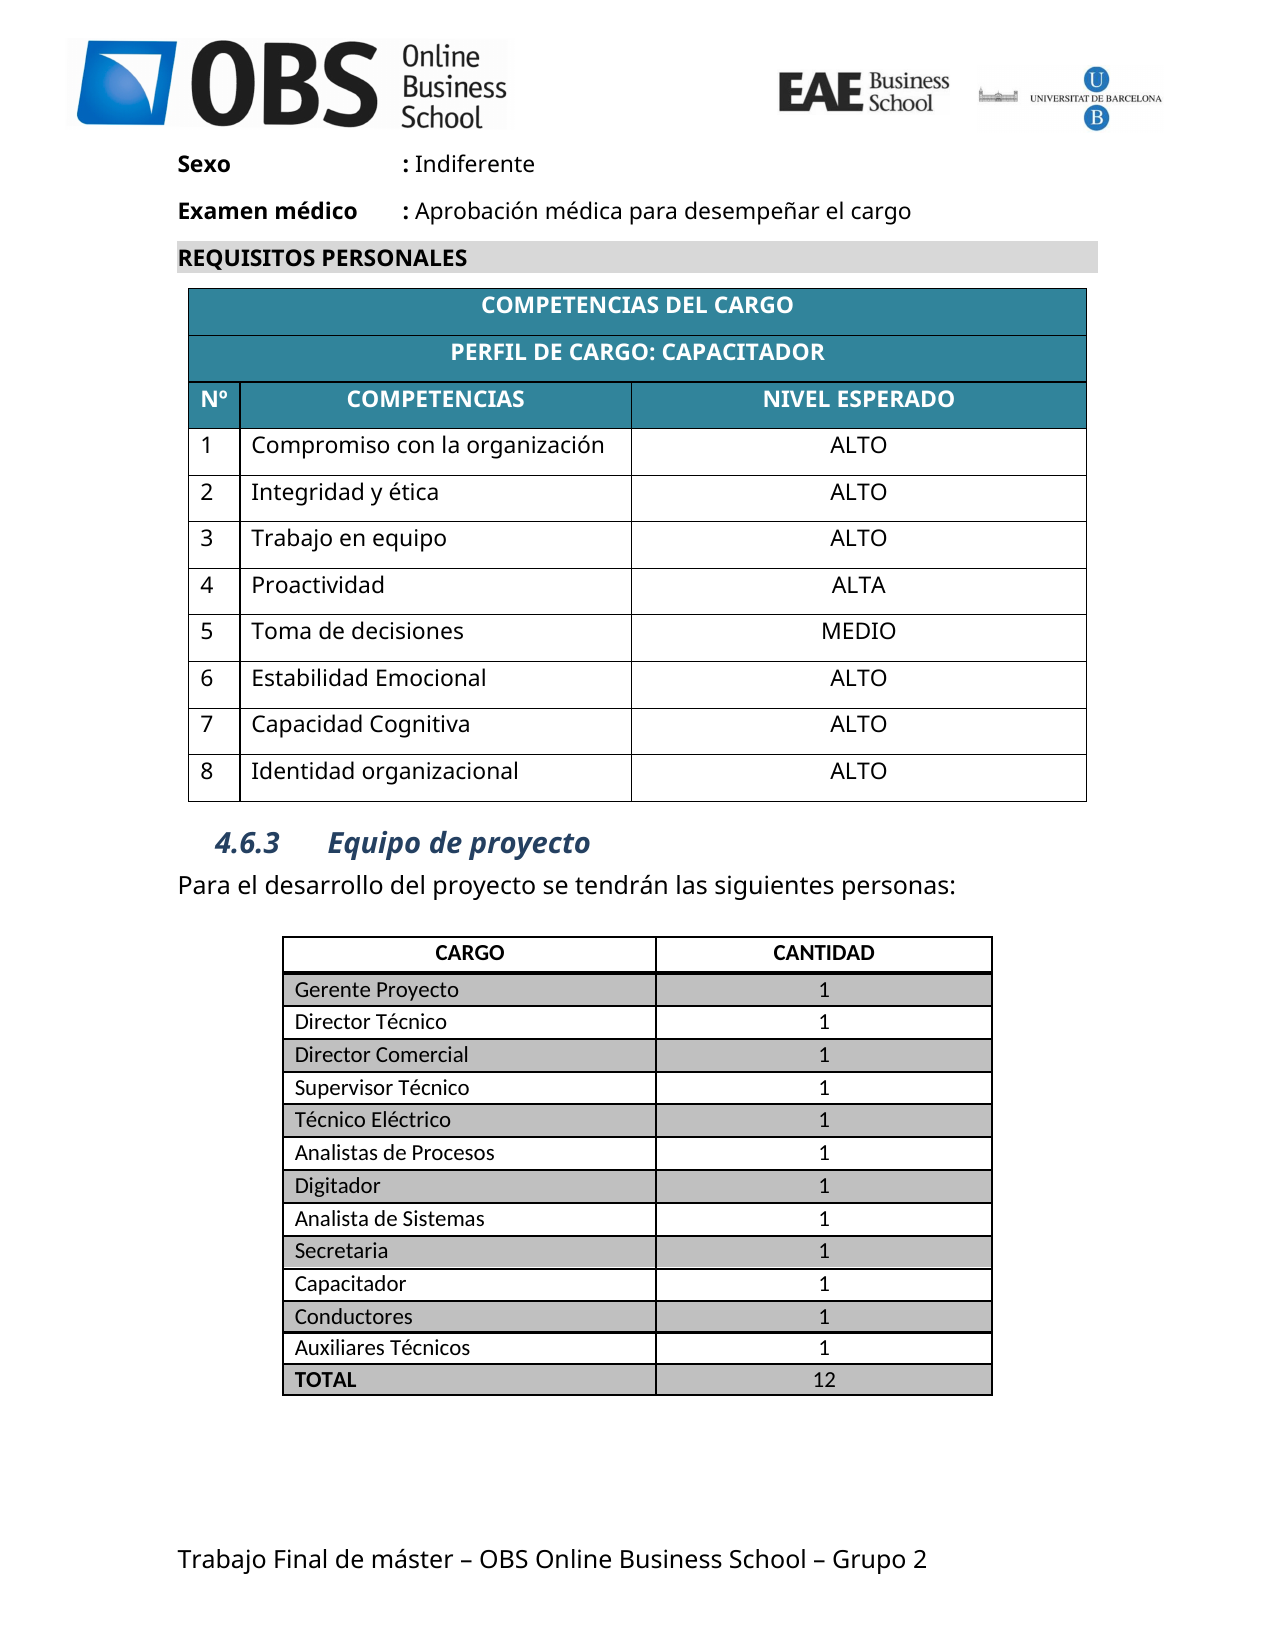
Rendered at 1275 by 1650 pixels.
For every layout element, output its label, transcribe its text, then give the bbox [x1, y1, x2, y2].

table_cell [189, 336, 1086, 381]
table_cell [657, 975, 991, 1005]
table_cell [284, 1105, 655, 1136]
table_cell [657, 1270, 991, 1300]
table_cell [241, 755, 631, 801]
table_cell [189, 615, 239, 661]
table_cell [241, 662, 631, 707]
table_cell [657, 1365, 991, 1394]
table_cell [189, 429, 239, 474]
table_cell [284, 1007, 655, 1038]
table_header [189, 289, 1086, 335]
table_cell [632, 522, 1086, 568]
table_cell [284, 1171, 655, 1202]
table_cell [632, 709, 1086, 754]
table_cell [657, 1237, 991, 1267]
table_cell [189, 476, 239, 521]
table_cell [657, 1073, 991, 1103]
picture [777, 69, 951, 115]
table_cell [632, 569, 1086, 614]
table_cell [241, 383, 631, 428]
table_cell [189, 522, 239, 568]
subtitle Equipo de proyecto [215, 822, 1098, 862]
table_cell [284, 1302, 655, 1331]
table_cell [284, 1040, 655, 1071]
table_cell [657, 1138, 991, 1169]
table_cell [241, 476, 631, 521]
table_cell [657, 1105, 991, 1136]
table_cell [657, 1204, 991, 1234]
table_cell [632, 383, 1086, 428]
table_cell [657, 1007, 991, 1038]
text Sexo : Indiferente [177, 148, 1098, 179]
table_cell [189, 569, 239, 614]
text Para el desarrollo del proyecto se tendrán las siguientes personas: [177, 868, 1098, 902]
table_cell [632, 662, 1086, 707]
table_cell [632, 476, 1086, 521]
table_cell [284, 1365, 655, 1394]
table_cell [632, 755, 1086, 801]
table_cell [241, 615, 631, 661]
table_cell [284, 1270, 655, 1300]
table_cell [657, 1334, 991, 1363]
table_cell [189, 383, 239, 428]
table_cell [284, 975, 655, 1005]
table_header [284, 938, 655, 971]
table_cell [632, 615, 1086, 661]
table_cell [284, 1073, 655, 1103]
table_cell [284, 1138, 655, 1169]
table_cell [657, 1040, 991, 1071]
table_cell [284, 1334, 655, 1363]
text REQUISITOS PERSONALES [177, 241, 1098, 273]
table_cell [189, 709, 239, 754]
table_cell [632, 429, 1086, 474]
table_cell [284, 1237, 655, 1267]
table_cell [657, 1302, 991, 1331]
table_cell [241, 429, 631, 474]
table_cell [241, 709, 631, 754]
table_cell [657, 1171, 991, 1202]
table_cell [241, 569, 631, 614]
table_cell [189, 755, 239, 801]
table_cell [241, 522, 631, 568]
picture [64, 38, 515, 130]
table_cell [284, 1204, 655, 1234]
text Examen médico : Aprobación médica para desempeñar el cargo [177, 194, 1098, 226]
picture [977, 65, 1165, 133]
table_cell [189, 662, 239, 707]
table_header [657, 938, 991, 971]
